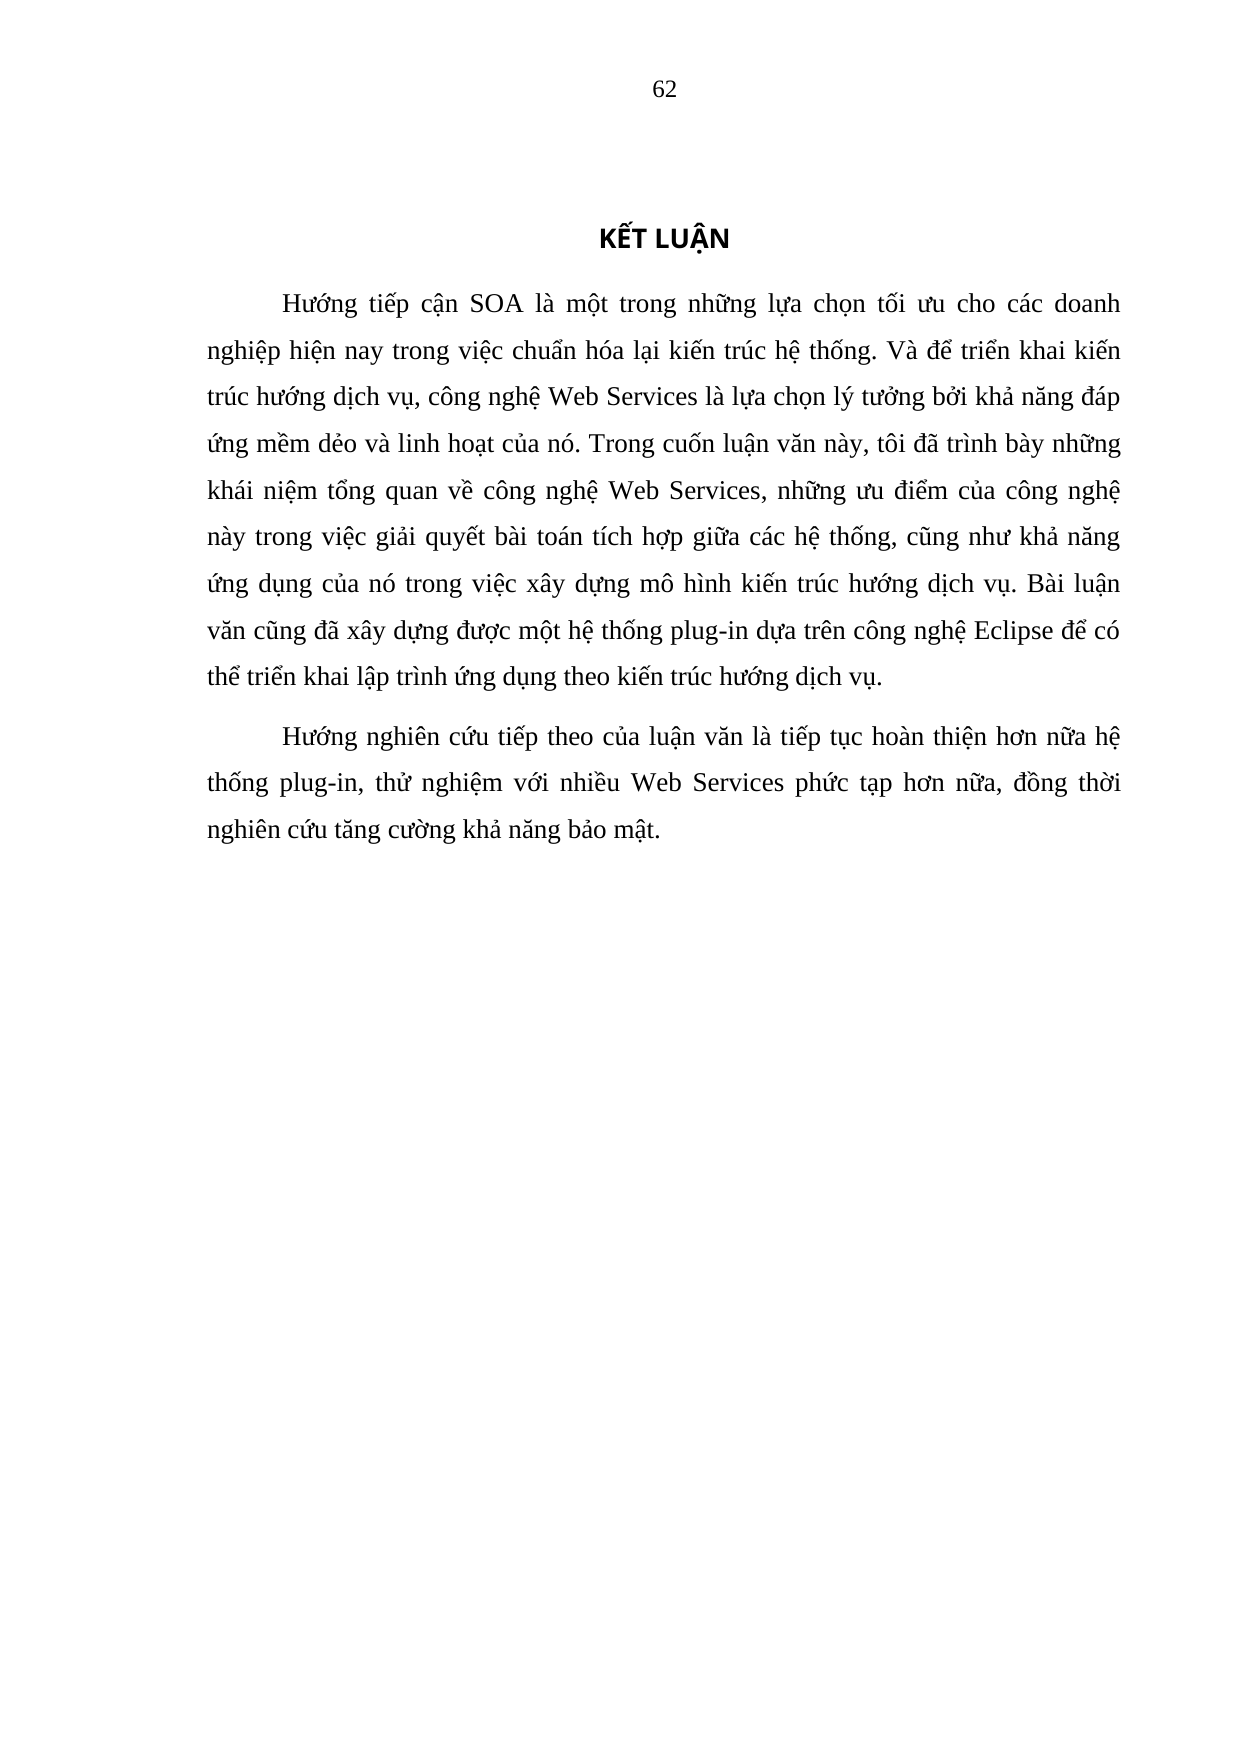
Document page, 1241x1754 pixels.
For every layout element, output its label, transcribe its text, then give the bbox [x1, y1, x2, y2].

text Hướng tiếp cận SOA là một trong những lựa chọn tối ưu cho các doanh nghiệp hiện nay trong việc chuẩn hóa lại kiến trúc hệ thống. Và để triển khai kiến trúc hướng dịch vụ, công nghệ Web Services là lựa chọn lý tưởng bởi khả năng đáp ứng mềm dẻo và linh hoạt của nó. Trong cuốn luận văn này, tôi đã trình bày những khái niệm tổng quan về công nghệ Web Services, những ưu điểm của công nghệ này trong việc giải quyết bài toán tích hợp giữa các hệ thống, cũng như khả năng ứng dụng của nó trong việc xây dựng mô hình kiến trúc hướng dịch vụ. Bài luận văn cũng đã xây dựng được một hệ thống plug-in dựa trên công nghệ Eclipse để có thể triển khai lập trình ứng dụng theo kiến trúc hướng dịch vụ. [207, 287, 1122, 692]
subtitle KẾT LUẬN [207, 219, 1122, 256]
text Hướng nghiên cứu tiếp theo của luận văn là tiếp tục hoàn thiện hơn nữa hệ thống plug-in, thử nghiệm với nhiều Web Services phức tạp hơn nữa, đồng thời nghiên cứu tăng cường khả năng bảo mật. [207, 719, 1122, 844]
